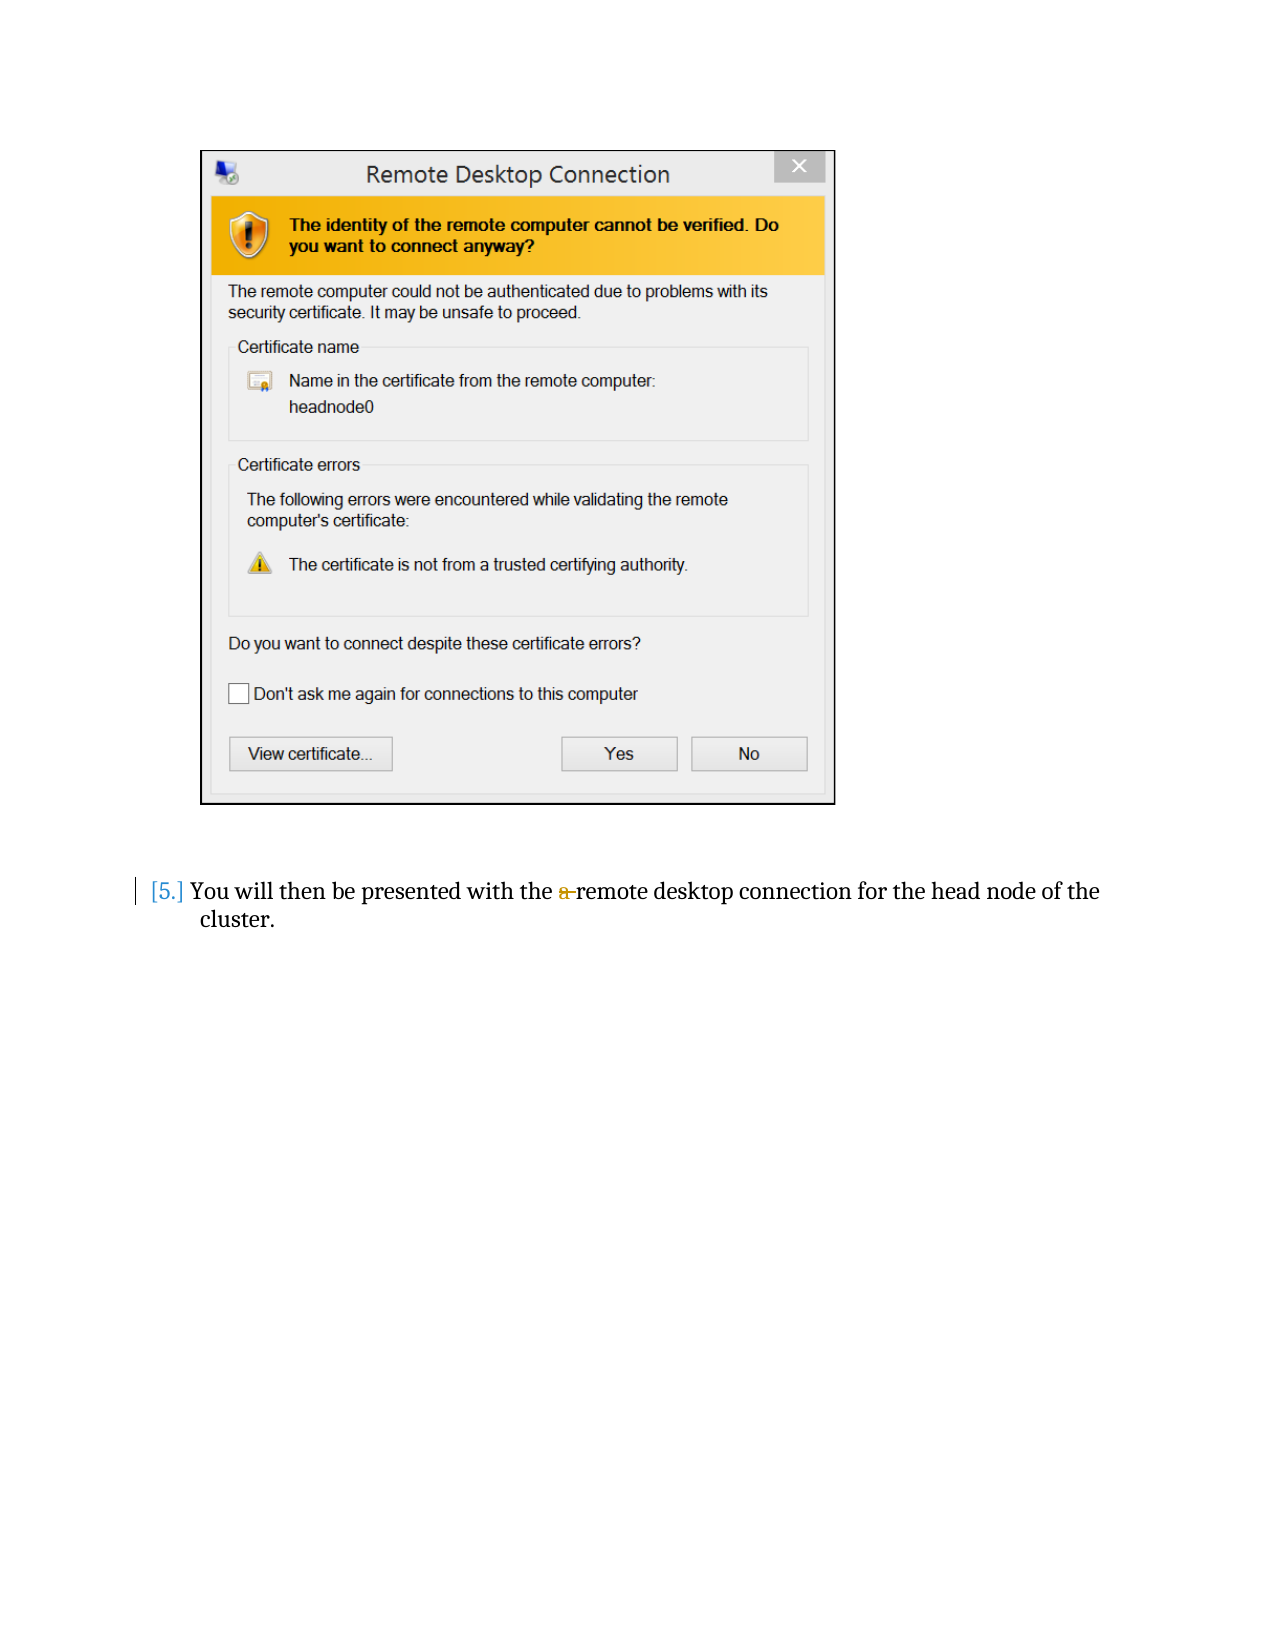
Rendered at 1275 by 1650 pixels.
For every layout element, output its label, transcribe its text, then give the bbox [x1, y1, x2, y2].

picture [200, 150, 836, 805]
list You will then be presented with the remote desktop connection for the head node of the cluster. [150, 877, 1125, 934]
